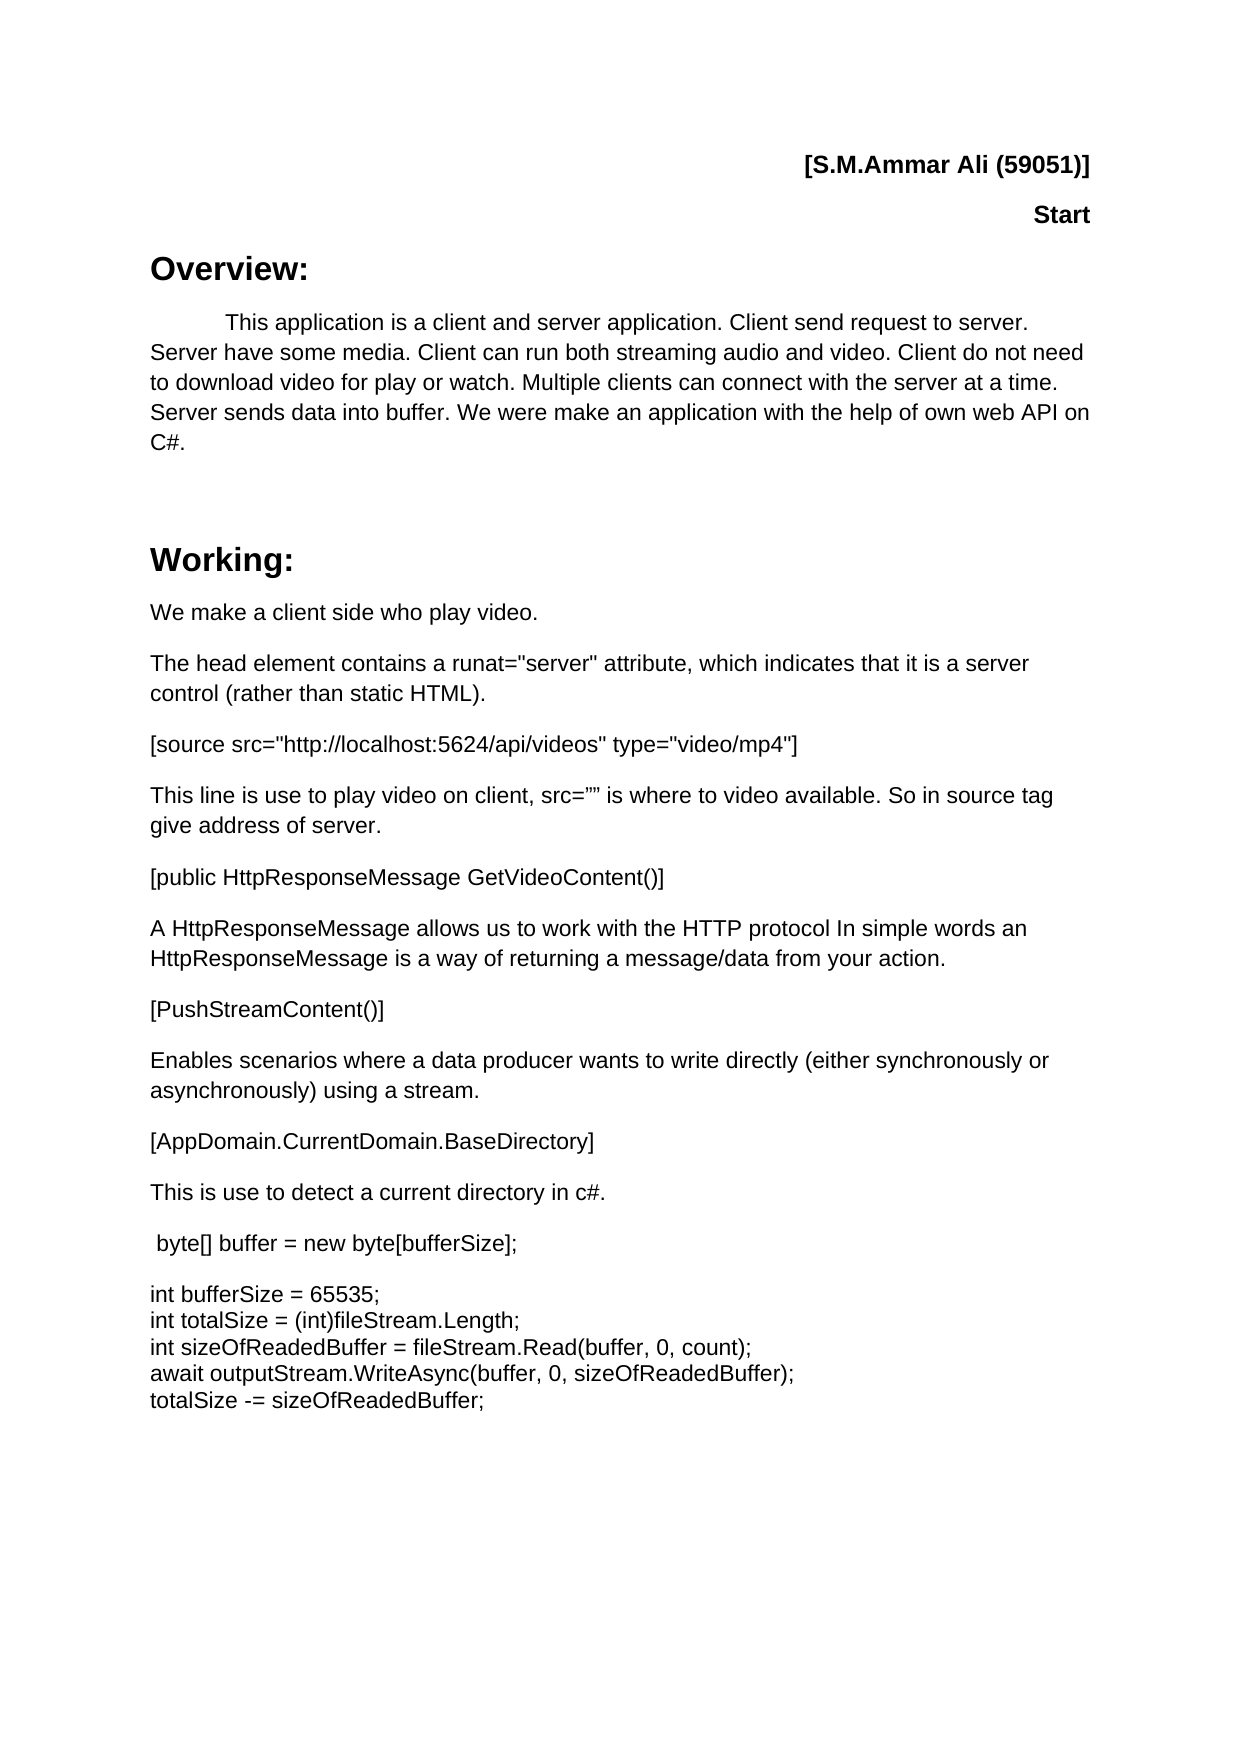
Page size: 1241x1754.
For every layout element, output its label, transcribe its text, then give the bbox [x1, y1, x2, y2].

text We make a client side who play video. [150, 599, 1090, 625]
text The head element contains a runat="server" attribute, which indicates that it is a server control (rather than static HTML). [150, 650, 1090, 706]
text int totalSize = (int)fileStream.Length; [150, 1307, 1090, 1334]
text Start [150, 199, 1090, 228]
text [AppDomain.CurrentDomain.BaseDirectory] [150, 1128, 1090, 1154]
text [S.M.Ammar Ali (59051)] [150, 150, 1090, 179]
text Working: [150, 539, 1090, 578]
text await outputStream.WriteAsync(buffer, 0, sizeOfReadedBuffer); [150, 1360, 1090, 1387]
text Overview: [150, 249, 1090, 288]
text This application is a client and server application. Client send request to server. Server have some media. Client can run both streaming audio and video. Client do not need to download video for play or watch. Multiple clients can connect with the server at a time. Server sends data into buffer. We were make an application with the help of own web API on C#. [150, 308, 1090, 456]
text int sizeOfReadedBuffer = fileStream.Read(buffer, 0, count); [150, 1334, 1090, 1360]
text [public HttpResponseMessage GetVideoContent()] [150, 863, 1090, 890]
text Enables scenarios where a data producer wants to write directly (either synchronously or asynchronously) using a stream. [150, 1047, 1090, 1103]
text This line is use to play video on client, src=”” is where to video available. So in source tag give address of server. [150, 782, 1090, 839]
text totalSize -= sizeOfReadedBuffer; [150, 1387, 1090, 1413]
text int bufferSize = 65535; [150, 1281, 1090, 1307]
text [source src="http://localhost:5624/api/videos" type="video/mp4"] [150, 731, 1090, 757]
text [PushStreamContent()] [150, 996, 1090, 1022]
text byte[] buffer = new byte[bufferSize]; [150, 1230, 1090, 1256]
text This is use to detect a current directory in c#. [150, 1179, 1090, 1205]
text A HttpResponseMessage allows us to work with the HTTP protocol In simple words an HttpResponseMessage is a way of returning a message/data from your action. [150, 914, 1090, 971]
